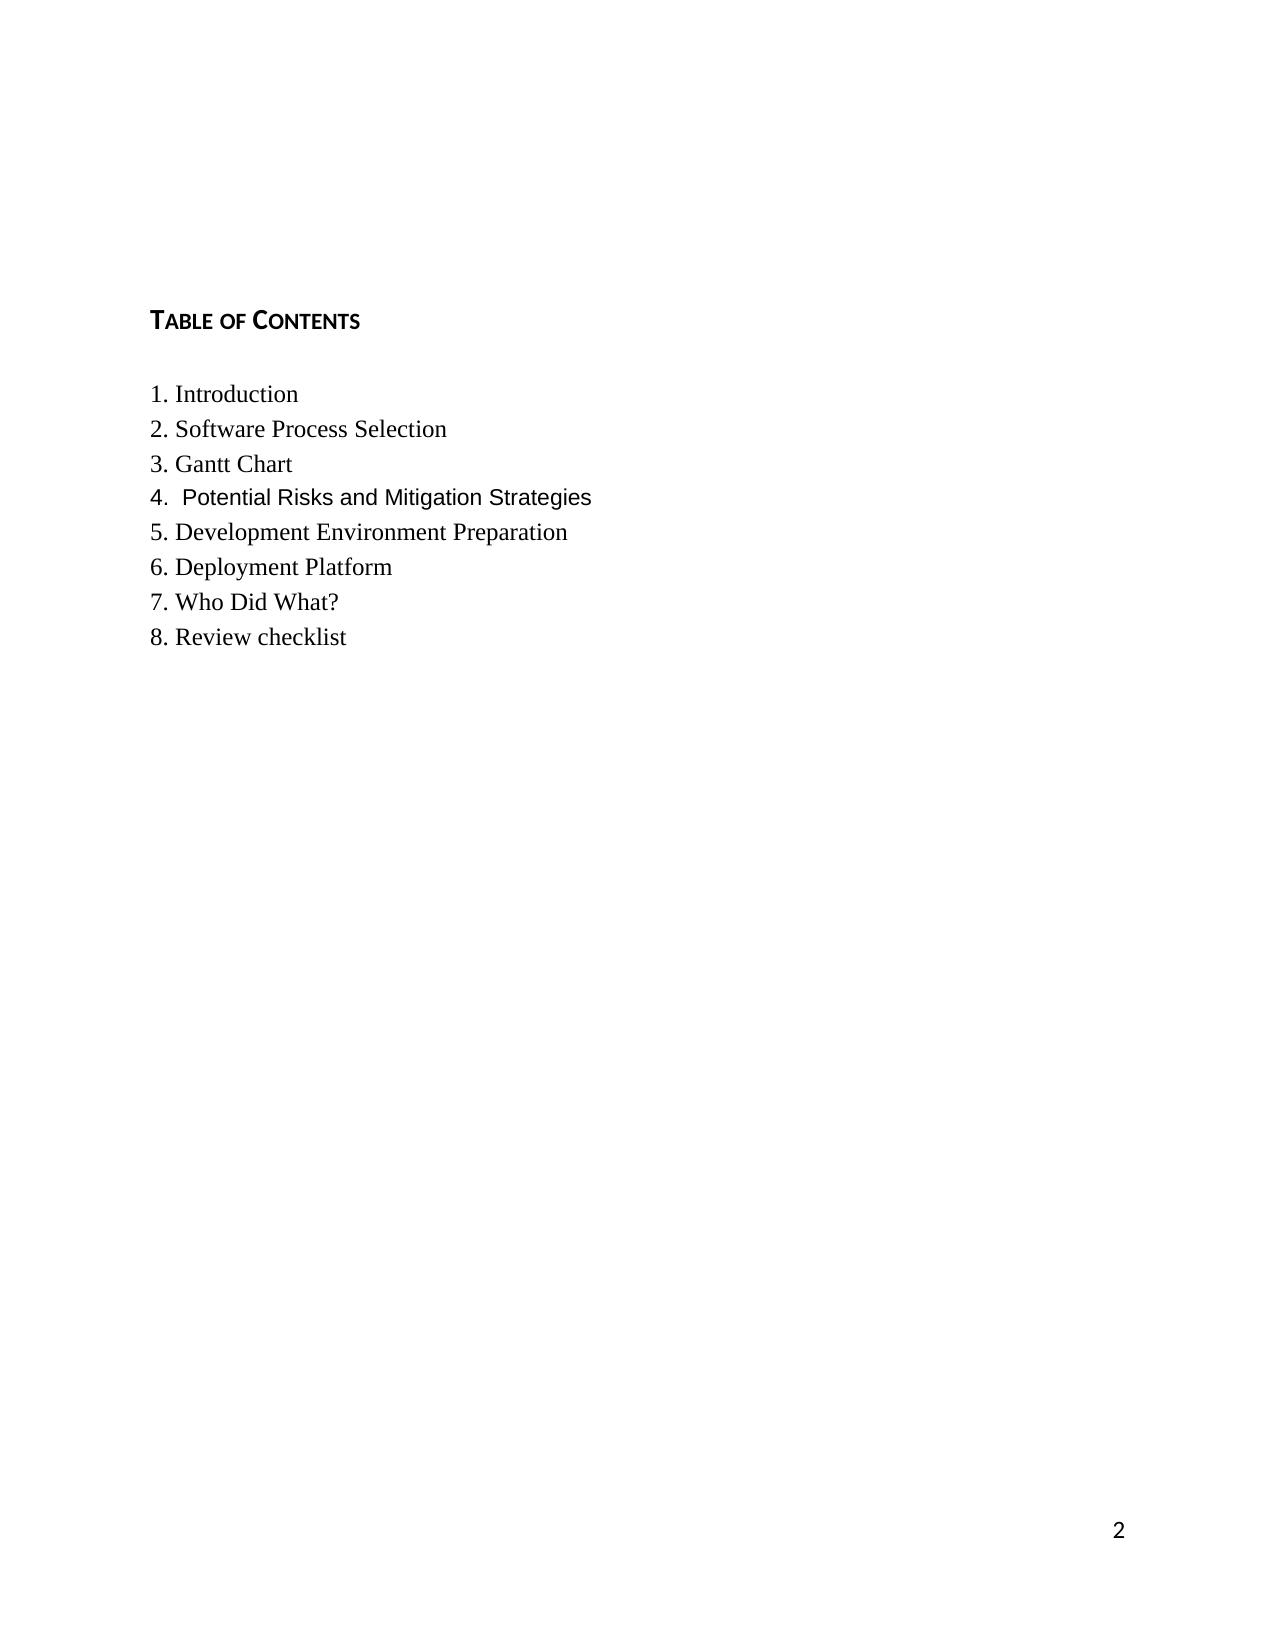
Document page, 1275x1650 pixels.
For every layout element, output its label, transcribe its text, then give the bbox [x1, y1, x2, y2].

text Table of Contents [150, 301, 1125, 337]
